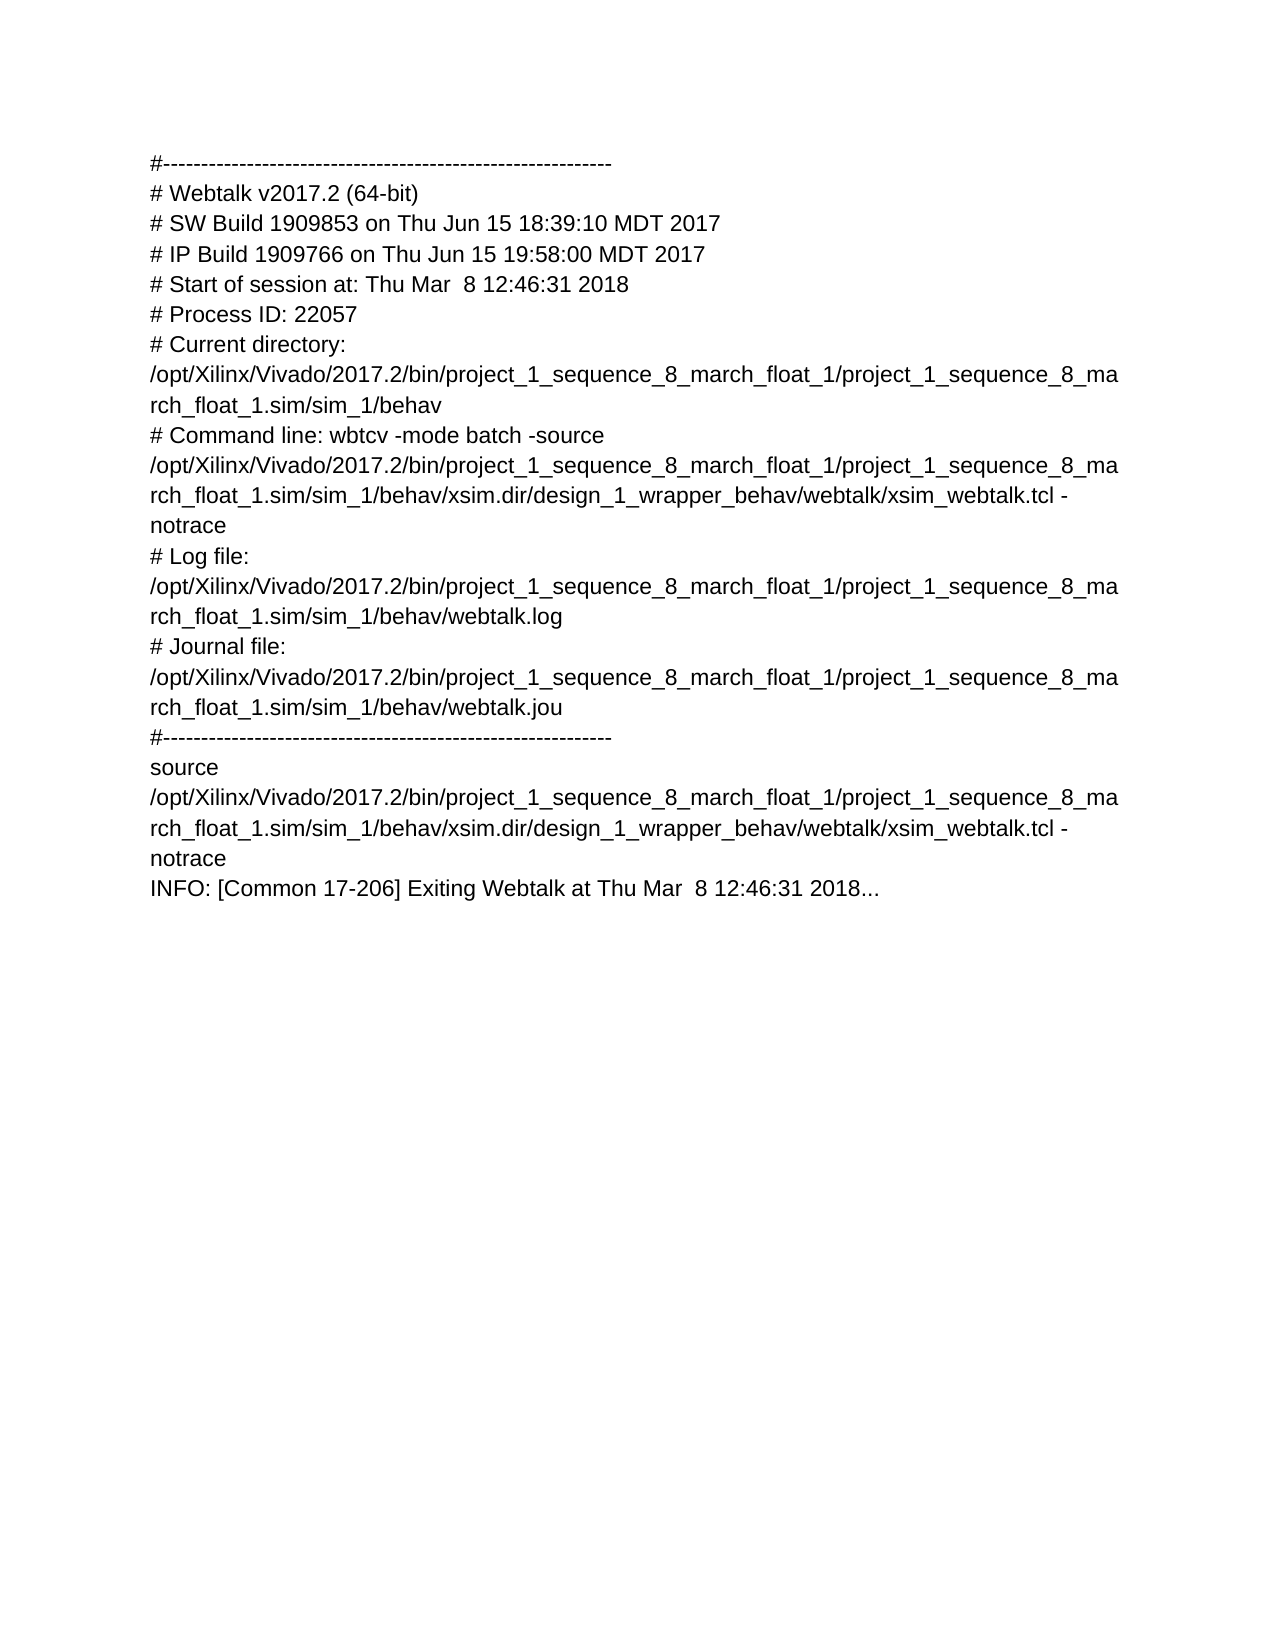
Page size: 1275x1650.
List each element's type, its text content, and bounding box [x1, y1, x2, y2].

text # Journal file: /opt/Xilinx/Vivado/2017.2/bin/project_1_sequence_8_march_float_1/project_1_sequence_8_march_float_1.sim/sim_1/behav/webtalk.jou [150, 633, 1125, 720]
text #----------------------------------------------------------- [150, 724, 1125, 750]
text source /opt/Xilinx/Vivado/2017.2/bin/project_1_sequence_8_march_float_1/project_1_sequence_8_march_float_1.sim/sim_1/behav/xsim.dir/design_1_wrapper_behav/webtalk/xsim_webtalk.tcl -notrace [150, 754, 1125, 871]
text # Current directory: /opt/Xilinx/Vivado/2017.2/bin/project_1_sequence_8_march_float_1/project_1_sequence_8_march_float_1.sim/sim_1/behav [150, 331, 1125, 418]
text # Process ID: 22057 [150, 301, 1125, 327]
text # Start of session at: Thu Mar 8 12:46:31 2018 [150, 271, 1125, 297]
text INFO: [Common 17-206] Exiting Webtalk at Thu Mar 8 12:46:31 2018... [150, 875, 1125, 901]
text # Log file: /opt/Xilinx/Vivado/2017.2/bin/project_1_sequence_8_march_float_1/project_1_sequence_8_march_float_1.sim/sim_1/behav/webtalk.log [150, 543, 1125, 629]
text # Command line: wbtcv -mode batch -source /opt/Xilinx/Vivado/2017.2/bin/project_1_sequence_8_march_float_1/project_1_sequence_8_march_float_1.sim/sim_1/behav/xsim.dir/design_1_wrapper_behav/webtalk/xsim_webtalk.tcl -notrace [150, 422, 1125, 539]
text # IP Build 1909766 on Thu Jun 15 19:58:00 MDT 2017 [150, 241, 1125, 267]
text # Webtalk v2017.2 (64-bit) [150, 180, 1125, 207]
text # SW Build 1909853 on Thu Jun 15 18:39:10 MDT 2017 [150, 210, 1125, 237]
text #----------------------------------------------------------- [150, 150, 1125, 176]
